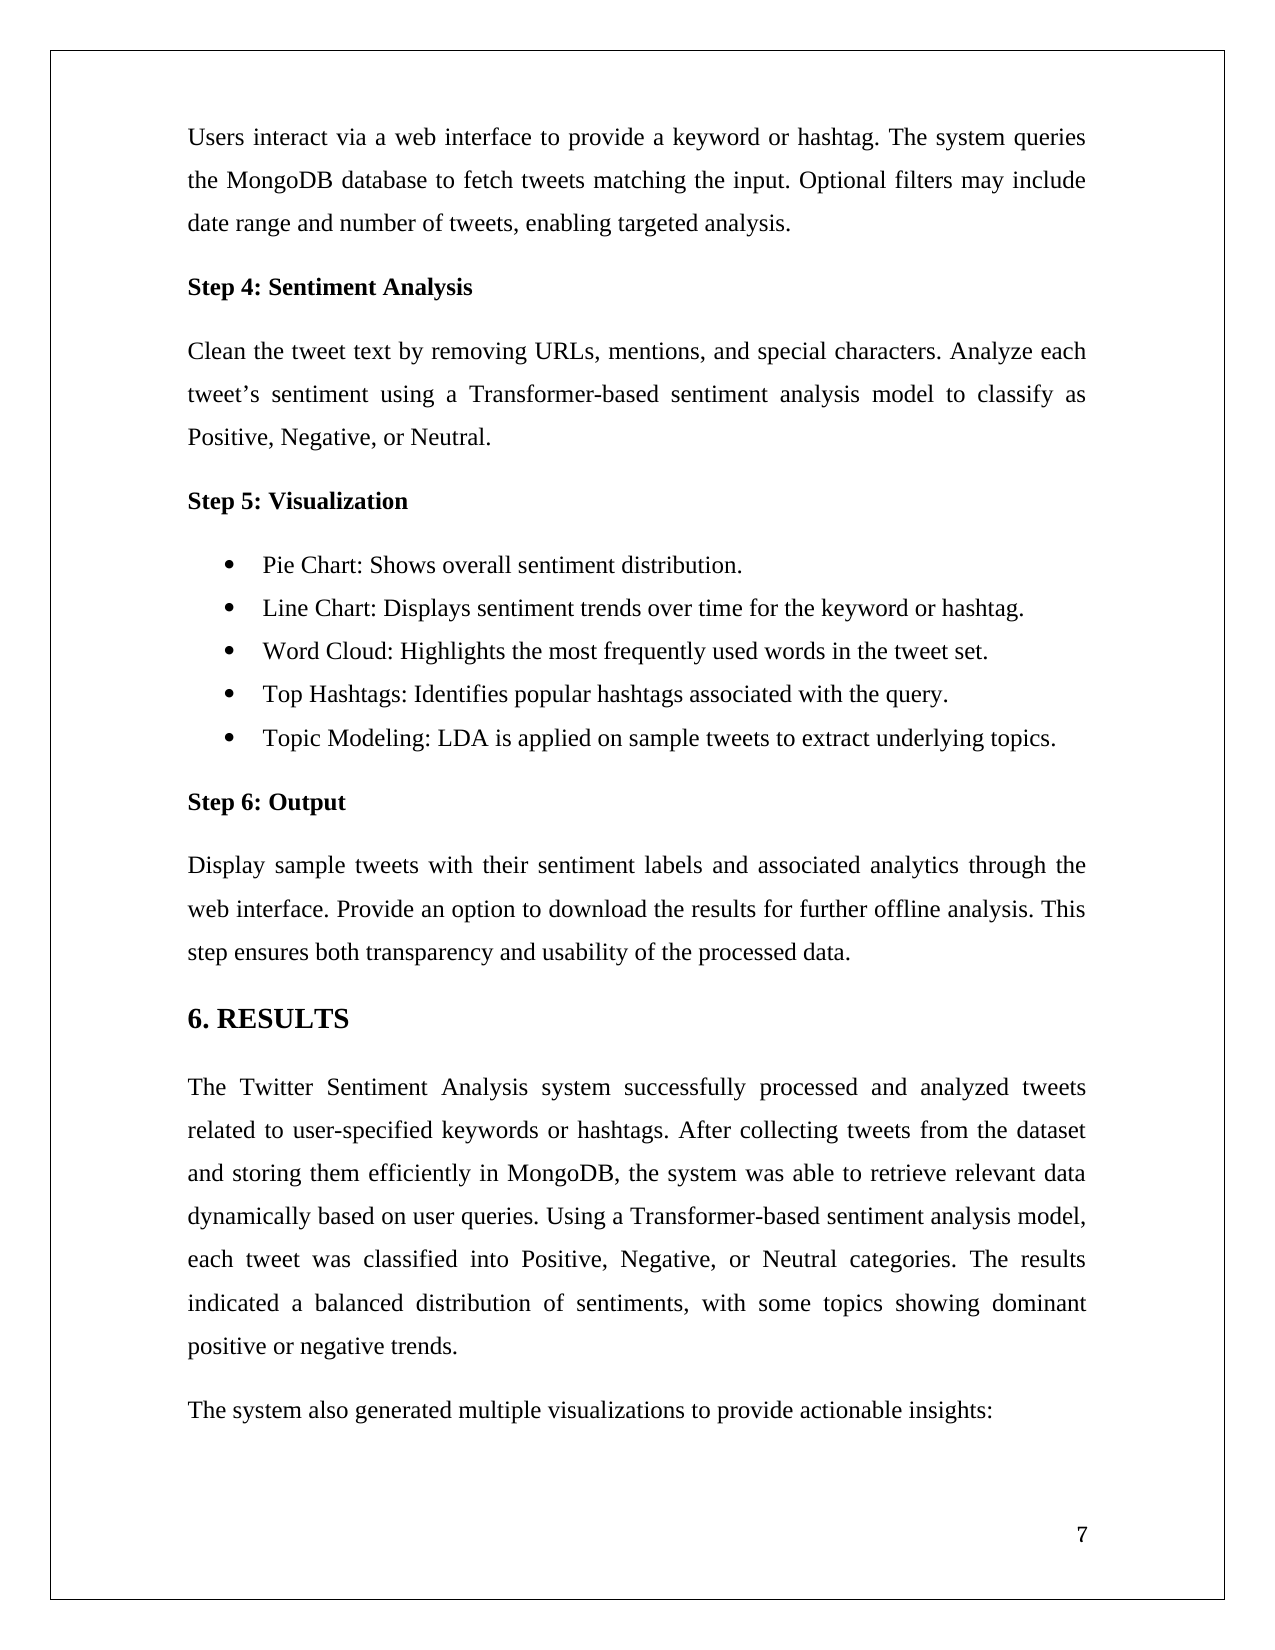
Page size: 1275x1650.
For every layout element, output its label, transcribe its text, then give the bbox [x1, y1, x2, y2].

list Word Cloud: Highlights the most frequently used words in the tweet set. [225, 636, 1087, 665]
list Top Hashtags: Identifies popular hashtags associated with the query. [225, 679, 1087, 708]
list Pie Chart: Shows overall sentiment distribution. [225, 550, 1087, 579]
text 6. RESULTS [187, 1001, 1087, 1034]
text Step 4: Sentiment Analysis [187, 272, 1087, 301]
text Clean the tweet text by removing URLs, mentions, and special characters. Analyze each tweet’s sentiment using a Transformer-based sentiment analysis model to classify as Positive, Negative, or Neutral. [187, 336, 1087, 451]
text The system also generated multiple visualizations to provide actionable insights: [187, 1395, 1087, 1423]
text Step 5: Visualization [187, 486, 1087, 515]
text Step 6: Output [187, 787, 1087, 815]
list Topic Modeling: LDA is applied on sample tweets to extract underlying topics. [225, 723, 1087, 751]
text Display sample tweets with their sentiment labels and associated analytics through the web interface. Provide an option to download the results for further offline analysis. This step ensures both transparency and usability of the processed data. [187, 851, 1087, 966]
list Line Chart: Displays sentiment trends over time for the keyword or hashtag. [225, 593, 1087, 622]
text The Twitter Sentiment Analysis system successfully processed and analyzed tweets related to user-specified keywords or hashtags. After collecting tweets from the dataset and storing them efficiently in MongoDB, the system was able to retrieve relevant data dynamically based on user queries. Using a Transformer-based sentiment analysis model, each tweet was classified into Positive, Negative, or Neutral categories. The results indicated a balanced distribution of sentiments, with some topics showing dominant positive or negative trends. [187, 1072, 1087, 1359]
text Users interact via a web interface to provide a keyword or hashtag. The system queries the MongoDB database to fetch tweets matching the input. Optional filters may include date range and number of tweets, enabling targeted analysis. [187, 122, 1087, 237]
